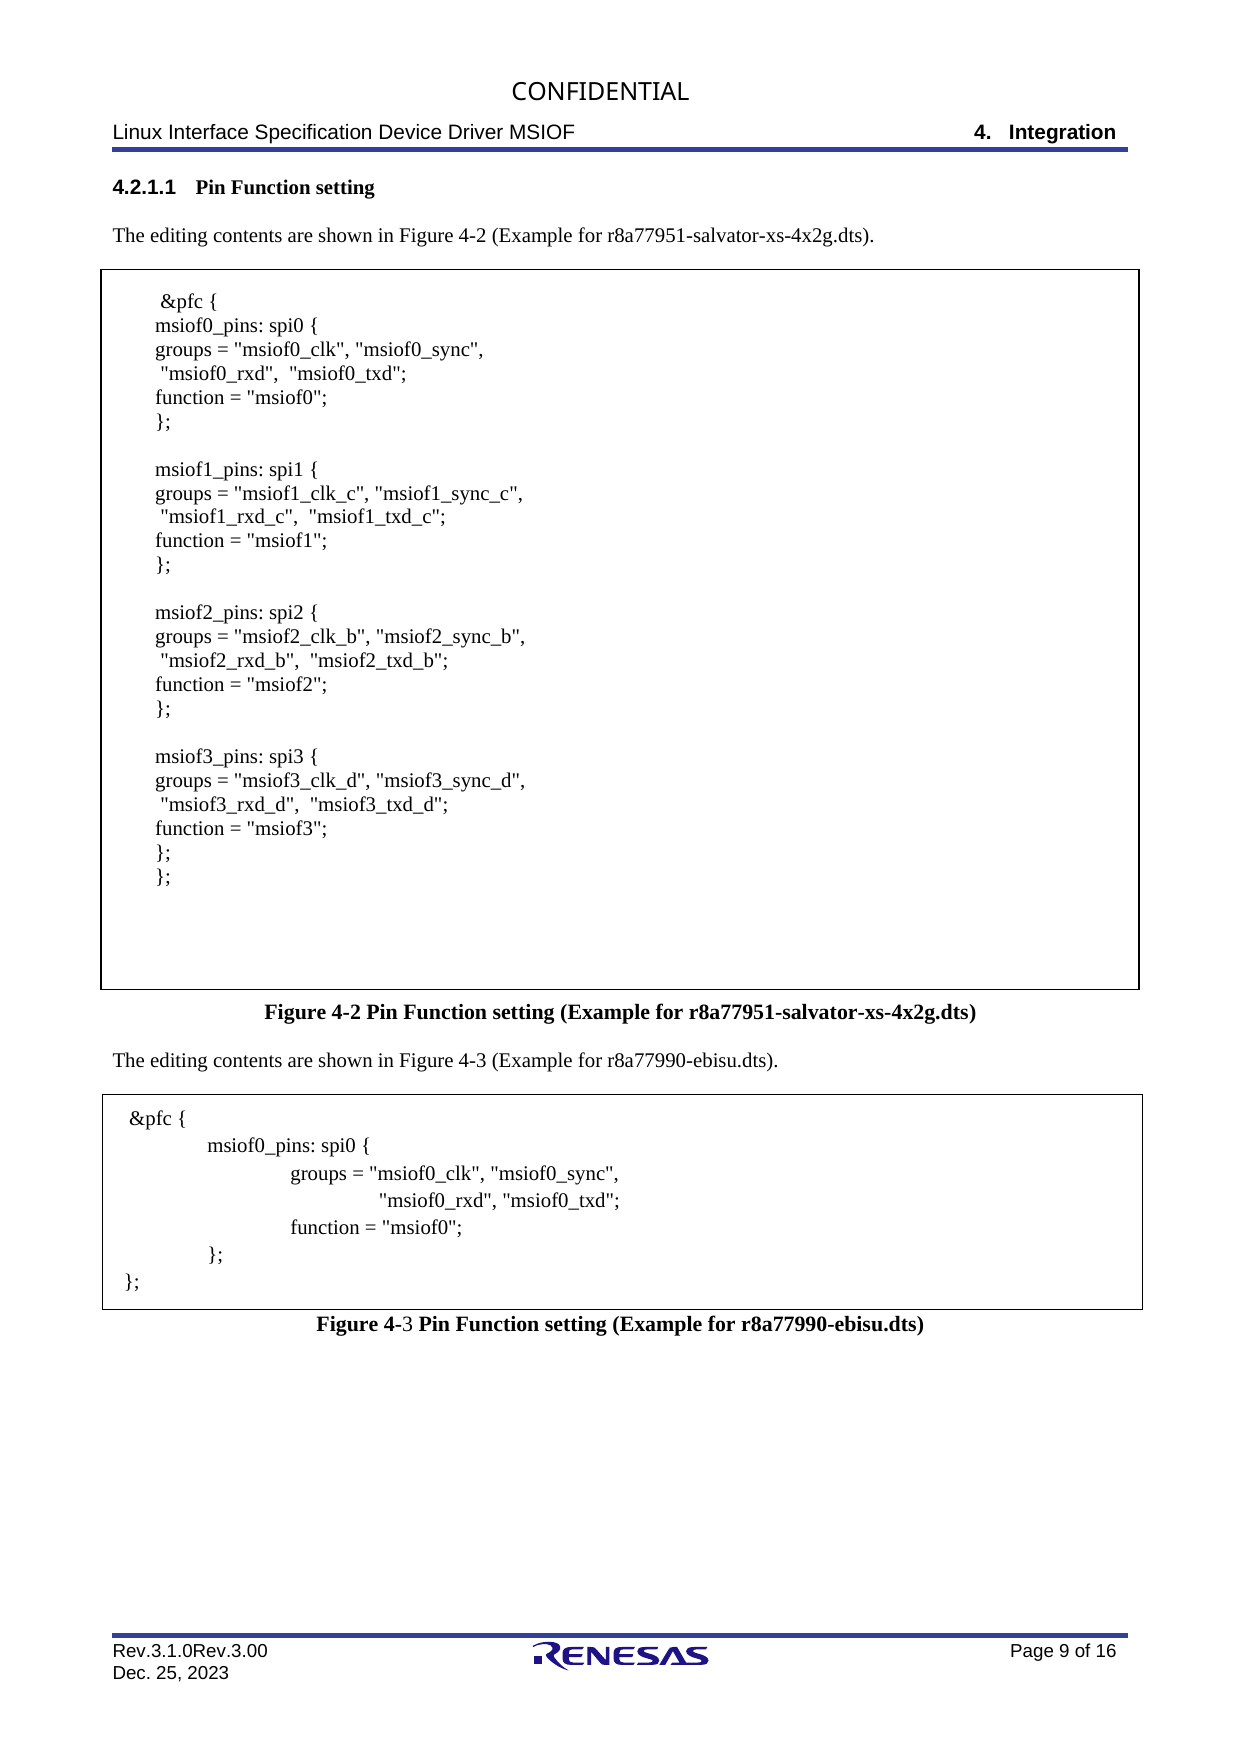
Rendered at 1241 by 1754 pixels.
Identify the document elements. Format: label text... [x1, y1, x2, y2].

text The editing contents are shown in Figure 4-2 (Example for r8a77951-salvator-xs-4x2g.dts). [112, 221, 1128, 248]
text Figure 4-3 Pin Function setting (Example for r8a77990-ebisu.dts) [112, 1310, 1128, 1337]
subtitle Pin Function setting [112, 173, 1128, 200]
table_header [103, 1095, 1142, 1308]
text Figure 4-2 Pin Function setting (Example for r8a77951-salvator-xs-4x2g.dts) [112, 998, 1128, 1025]
text The editing contents are shown in Figure 4-3 (Example for r8a77990-ebisu.dts). [112, 1046, 1128, 1073]
